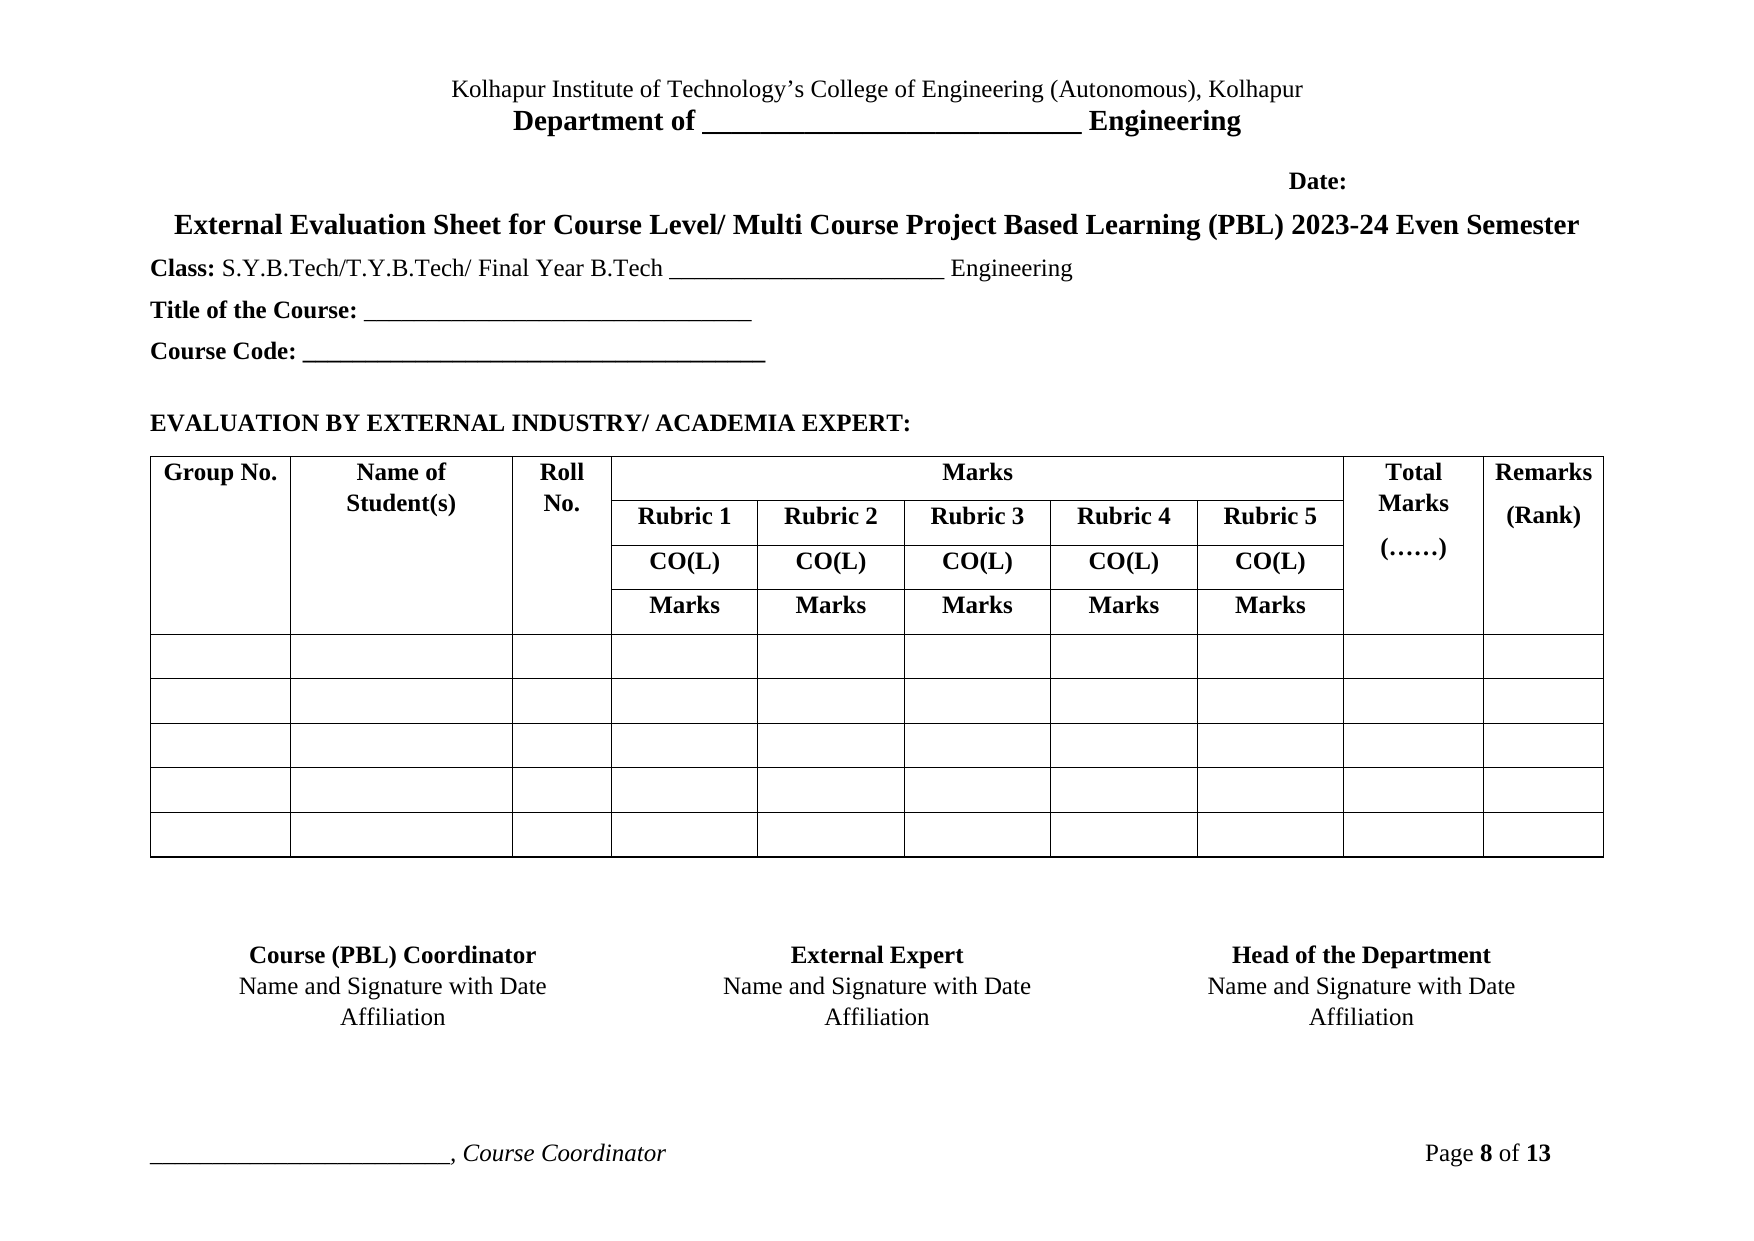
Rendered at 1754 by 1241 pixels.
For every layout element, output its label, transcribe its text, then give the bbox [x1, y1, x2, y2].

table_cell Marks [1198, 590, 1343, 633]
table_cell Marks [758, 590, 904, 633]
table_header Name of Student(s) [291, 457, 512, 633]
table_cell Name and Signature with Date Affiliation [635, 971, 1119, 1033]
table_cell [758, 813, 904, 856]
table_cell [758, 724, 904, 767]
table_cell [151, 724, 290, 767]
table_cell [291, 768, 512, 812]
table_cell [905, 768, 1050, 812]
table_cell [513, 679, 611, 723]
table_cell Marks [1051, 590, 1197, 633]
table_cell Rubric 1 [612, 501, 757, 545]
table_header Head of the Department [1119, 940, 1603, 971]
table_header Total Marks (……) [1344, 457, 1483, 633]
table_cell [291, 635, 512, 678]
table_cell [758, 768, 904, 812]
table_cell [1344, 679, 1483, 723]
table_cell [1051, 768, 1197, 812]
table_cell [151, 813, 290, 856]
table_header Marks [612, 457, 1343, 500]
table_cell CO(L) [1198, 546, 1343, 589]
table_cell [1484, 768, 1603, 812]
table_cell [1344, 635, 1483, 678]
table_header Roll No. [513, 457, 611, 633]
text External Evaluation Sheet for Course Level/ Multi Course Project Based Learning (PBL) 2023-24 Even Semester [150, 207, 1604, 241]
table_cell [905, 813, 1050, 856]
table_cell [151, 768, 290, 812]
table_cell [151, 635, 290, 678]
table_cell Name and Signature with Date Affiliation [151, 971, 635, 1033]
text EVALUATION BY EXTERNAL INDUSTRY/ ACADEMIA EXPERT: [150, 408, 1604, 437]
table_cell [1484, 635, 1603, 678]
table_cell [151, 679, 290, 723]
table_cell Marks [612, 590, 757, 633]
text Course Code: _____________________________________ [150, 336, 1604, 365]
table_cell [1198, 679, 1343, 723]
table_cell [513, 768, 611, 812]
table_cell [1484, 679, 1603, 723]
table_header Remarks (Rank) [1484, 457, 1603, 633]
table_cell [1344, 813, 1483, 856]
table_cell [612, 724, 757, 767]
table_cell [291, 679, 512, 723]
table_cell [1051, 679, 1197, 723]
table_cell [1198, 724, 1343, 767]
table_cell Rubric 2 [758, 501, 904, 545]
table_cell CO(L) [1051, 546, 1197, 589]
table_cell Rubric 5 [1198, 501, 1343, 545]
table_cell Name and Signature with Date Affiliation [1119, 971, 1603, 1033]
text Class: S.Y.B.Tech/T.Y.B.Tech/ Final Year B.Tech ______________________ Engineering [150, 253, 1604, 282]
table_cell [612, 679, 757, 723]
table_cell CO(L) [758, 546, 904, 589]
table_cell [1051, 635, 1197, 678]
table_cell [1344, 724, 1483, 767]
table_cell [1198, 768, 1343, 812]
table_cell [513, 813, 611, 856]
table_cell [758, 635, 904, 678]
table_cell [612, 768, 757, 812]
table_cell [513, 724, 611, 767]
table_cell [291, 813, 512, 856]
text Title of the Course: _______________________________ [150, 295, 1604, 323]
table_cell [612, 813, 757, 856]
table_header Group No. [151, 457, 290, 633]
table_cell [1484, 724, 1603, 767]
table_cell [1051, 724, 1197, 767]
table_cell [905, 724, 1050, 767]
table_cell Rubric 3 [905, 501, 1050, 545]
table_cell CO(L) [905, 546, 1050, 589]
table_header Course (PBL) Coordinator [151, 940, 635, 971]
table_cell [1484, 813, 1603, 856]
table_cell [905, 679, 1050, 723]
table_cell [905, 635, 1050, 678]
table_cell [1344, 768, 1483, 812]
table_cell [1051, 813, 1197, 856]
table_cell [1198, 635, 1343, 678]
table_cell [612, 635, 757, 678]
table_cell CO(L) [612, 546, 757, 589]
text Date: [150, 166, 1604, 195]
table_cell Marks [905, 590, 1050, 633]
table_cell Rubric 4 [1051, 501, 1197, 545]
table_cell [758, 679, 904, 723]
table_cell [1198, 813, 1343, 856]
table_cell [513, 635, 611, 678]
table_cell [291, 724, 512, 767]
table_header External Expert [635, 940, 1119, 971]
